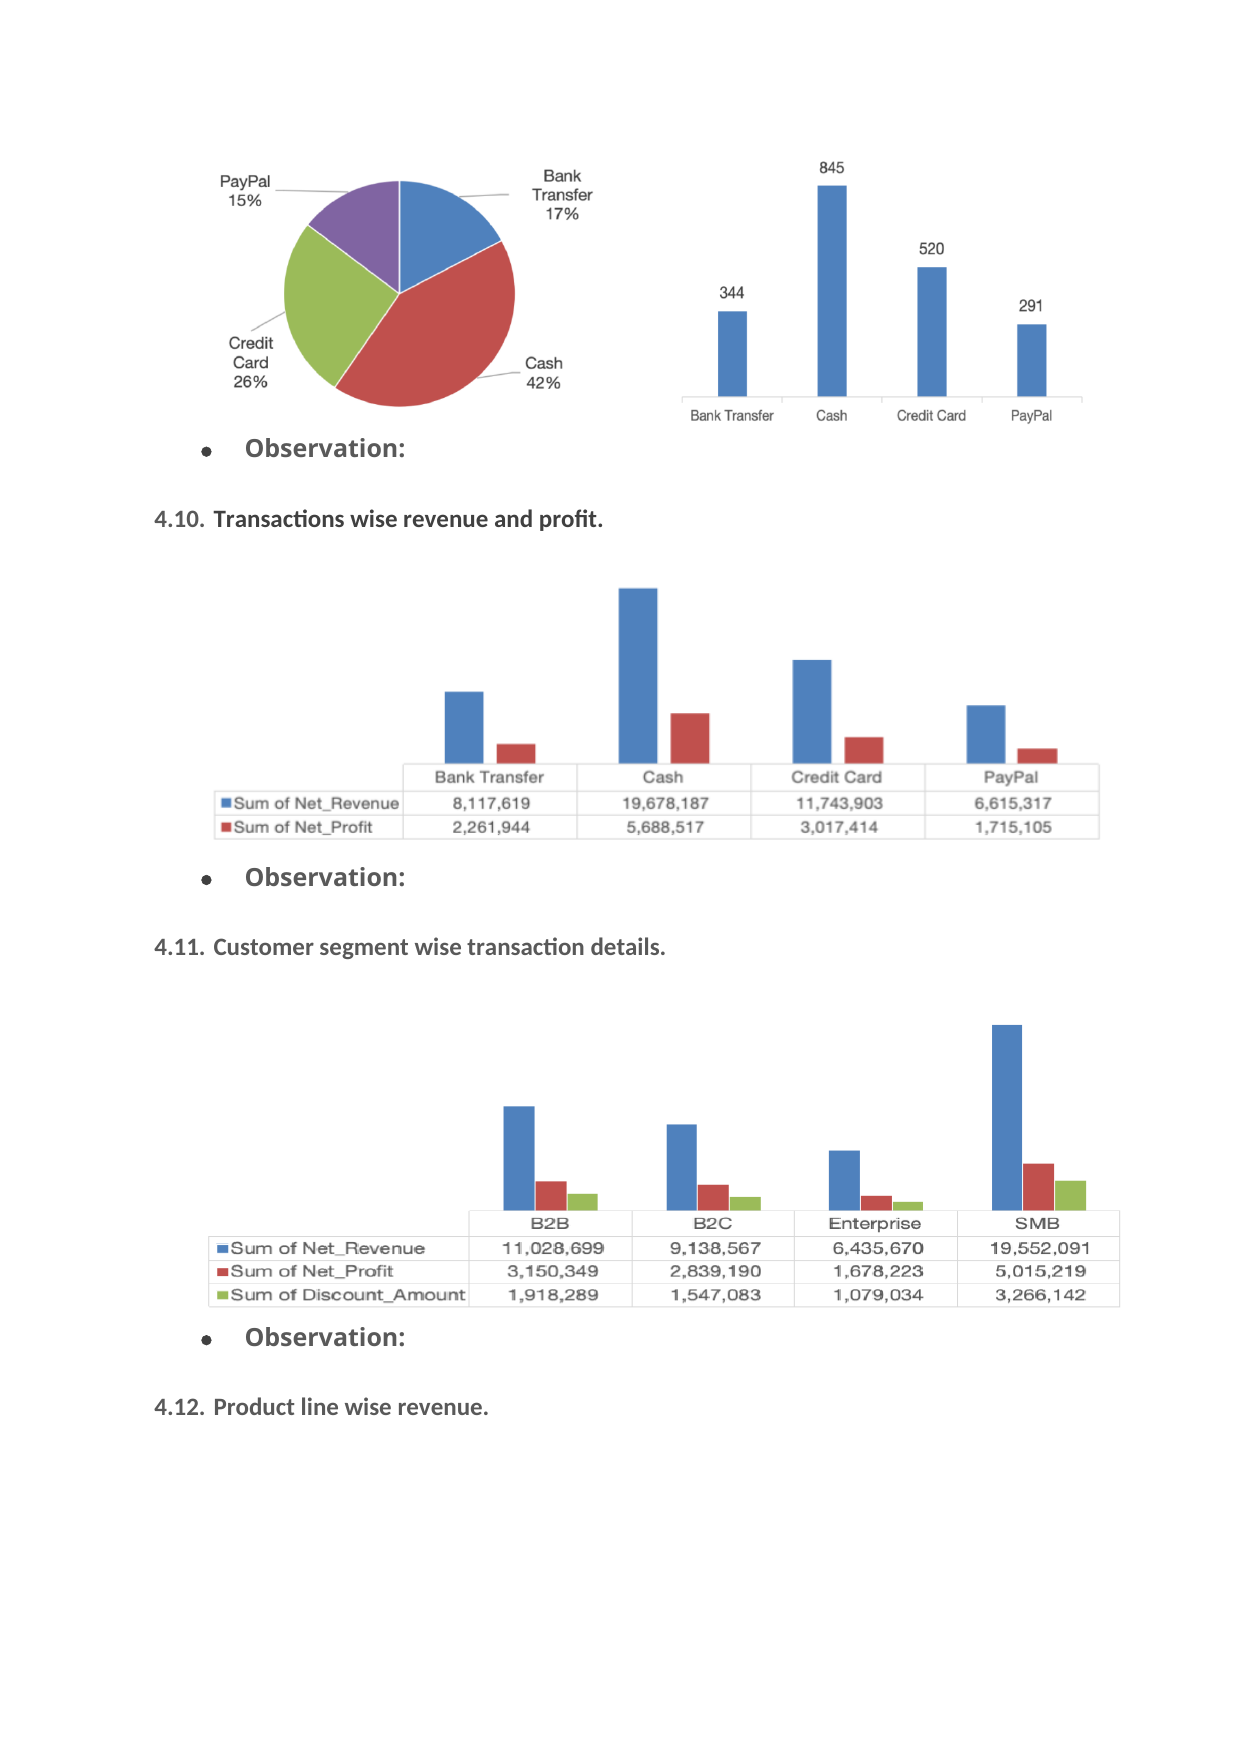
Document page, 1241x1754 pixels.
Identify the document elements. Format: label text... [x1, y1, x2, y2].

list Observation: [200, 859, 1128, 893]
list Customer segment wise transaction details. [154, 931, 1128, 962]
list Observation: [200, 431, 1128, 465]
picture [195, 993, 1143, 1320]
picture [187, 150, 611, 431]
list Product line wise revenue. [154, 1391, 1128, 1422]
list Observation: [200, 1320, 1128, 1353]
picture [672, 150, 1094, 431]
picture [206, 564, 1111, 860]
list Transactions wise revenue and profit. [154, 503, 1128, 533]
